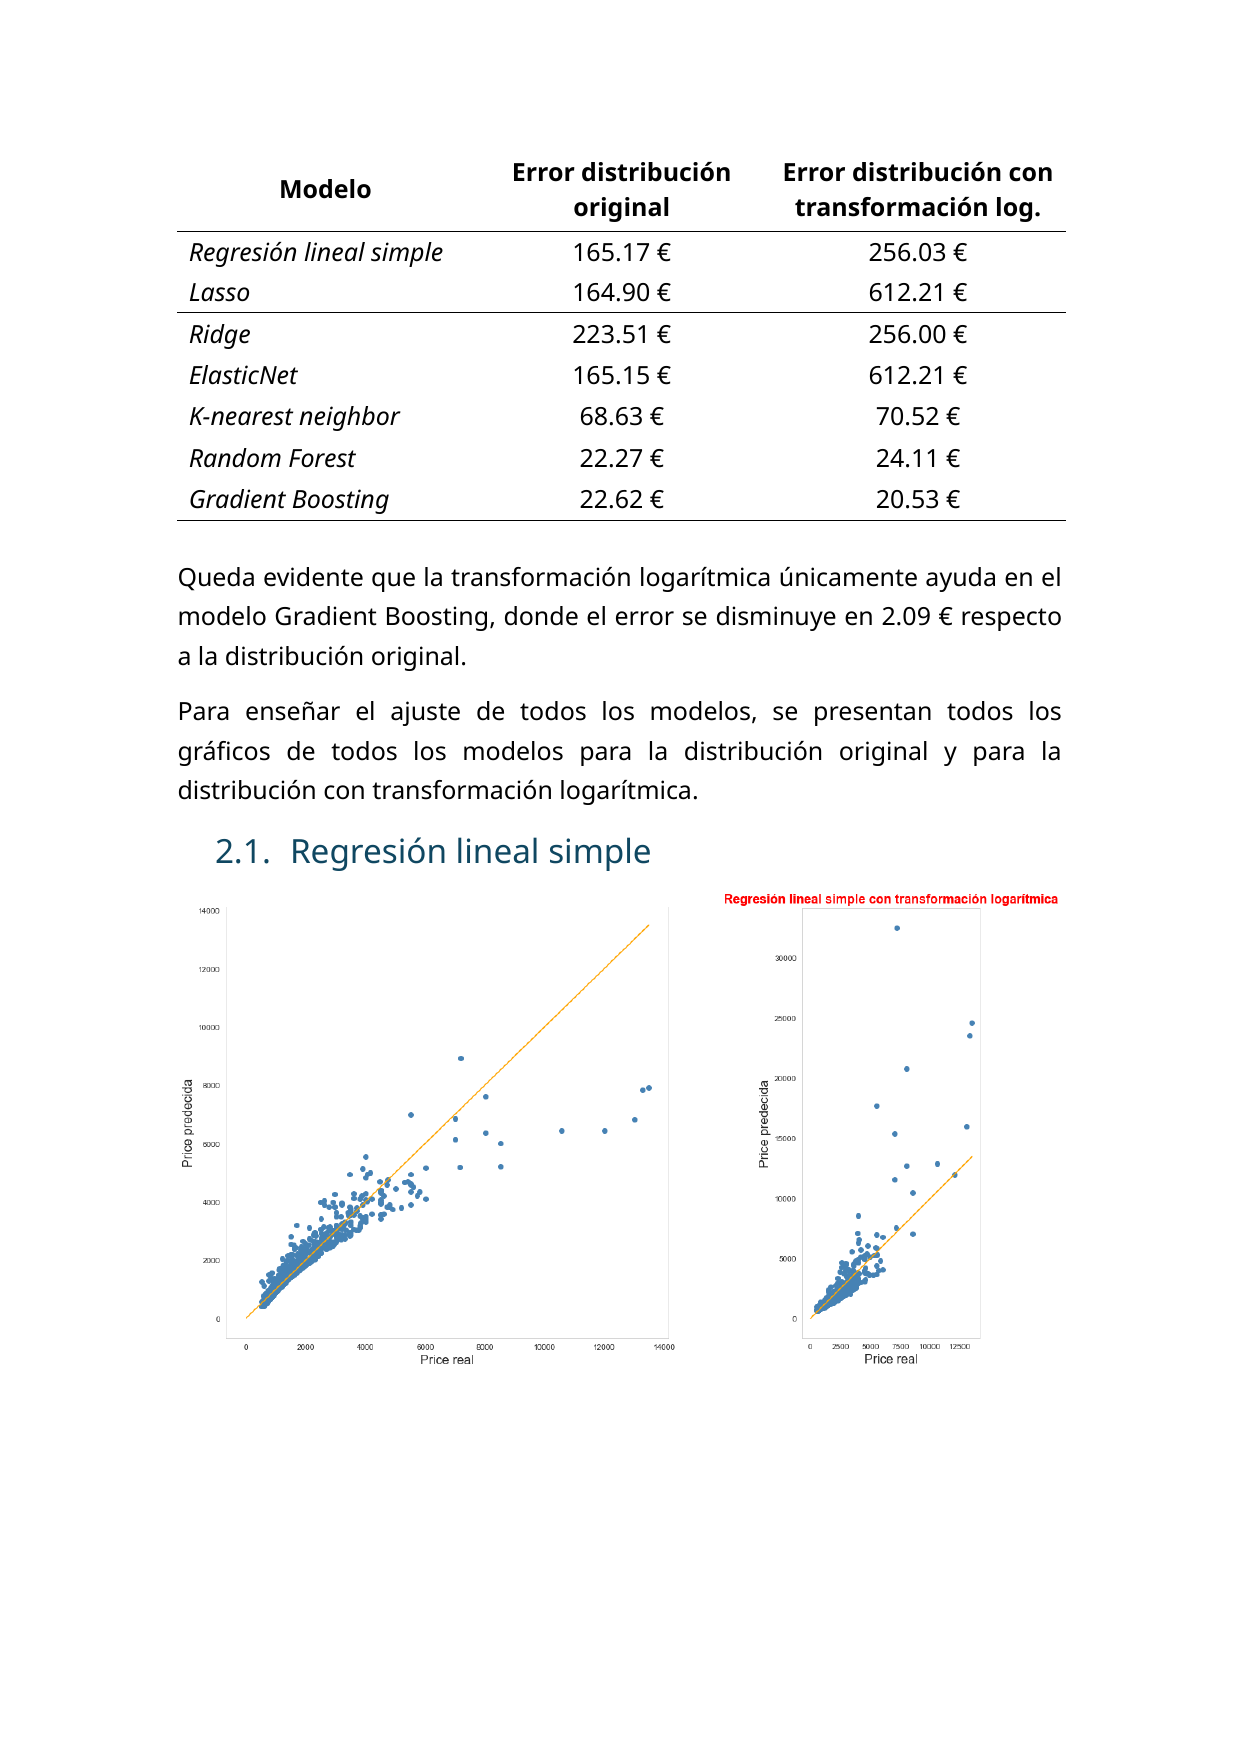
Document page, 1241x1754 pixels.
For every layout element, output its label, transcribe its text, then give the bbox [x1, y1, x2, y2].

table_cell 256.03 € [770, 232, 1066, 271]
table_cell ElasticNet [177, 354, 473, 395]
table_cell 612.21 € [770, 271, 1066, 312]
text Queda evidente que la transformación logarítmica únicamente ayuda en el modelo Gradient Boosting, donde el error se disminuye en 2.09 € respecto a la distribución original. [177, 521, 1063, 672]
subtitle Regresión lineal simple [215, 828, 1063, 873]
table_cell 22.62 € [474, 478, 770, 519]
table_cell 22.27 € [474, 437, 770, 478]
table_cell Gradient Boosting [177, 478, 473, 519]
table_cell Lasso [177, 271, 473, 312]
table_cell 24.11 € [770, 437, 1066, 478]
table_cell Random Forest [177, 437, 473, 478]
table_cell 70.52 € [770, 395, 1066, 437]
table_cell 612.21 € [770, 354, 1066, 395]
table_cell 20.53 € [770, 478, 1066, 519]
table_cell 223.51 € [474, 313, 770, 354]
table_cell 164.90 € [474, 271, 770, 312]
table_cell 165.15 € [474, 354, 770, 395]
table_cell Ridge [177, 313, 473, 354]
table_cell K-nearest neighbor [177, 395, 473, 437]
table_header Modelo [177, 148, 473, 231]
text Para enseñar el ajuste de todos los modelos, se presentan todos los gráficos de todos los modelos para la distribución original y para la distribución con transformación logarítmica. [177, 694, 1063, 806]
table_header Error distribución con transformación log. [770, 148, 1066, 231]
table_cell Regresión lineal simple [177, 232, 473, 271]
picture [718, 888, 1063, 1371]
table_cell 256.00 € [770, 313, 1066, 354]
table_header Error distribución original [474, 148, 770, 231]
table_cell 68.63 € [474, 395, 770, 437]
table_cell 165.17 € [474, 232, 770, 271]
picture [177, 907, 680, 1371]
